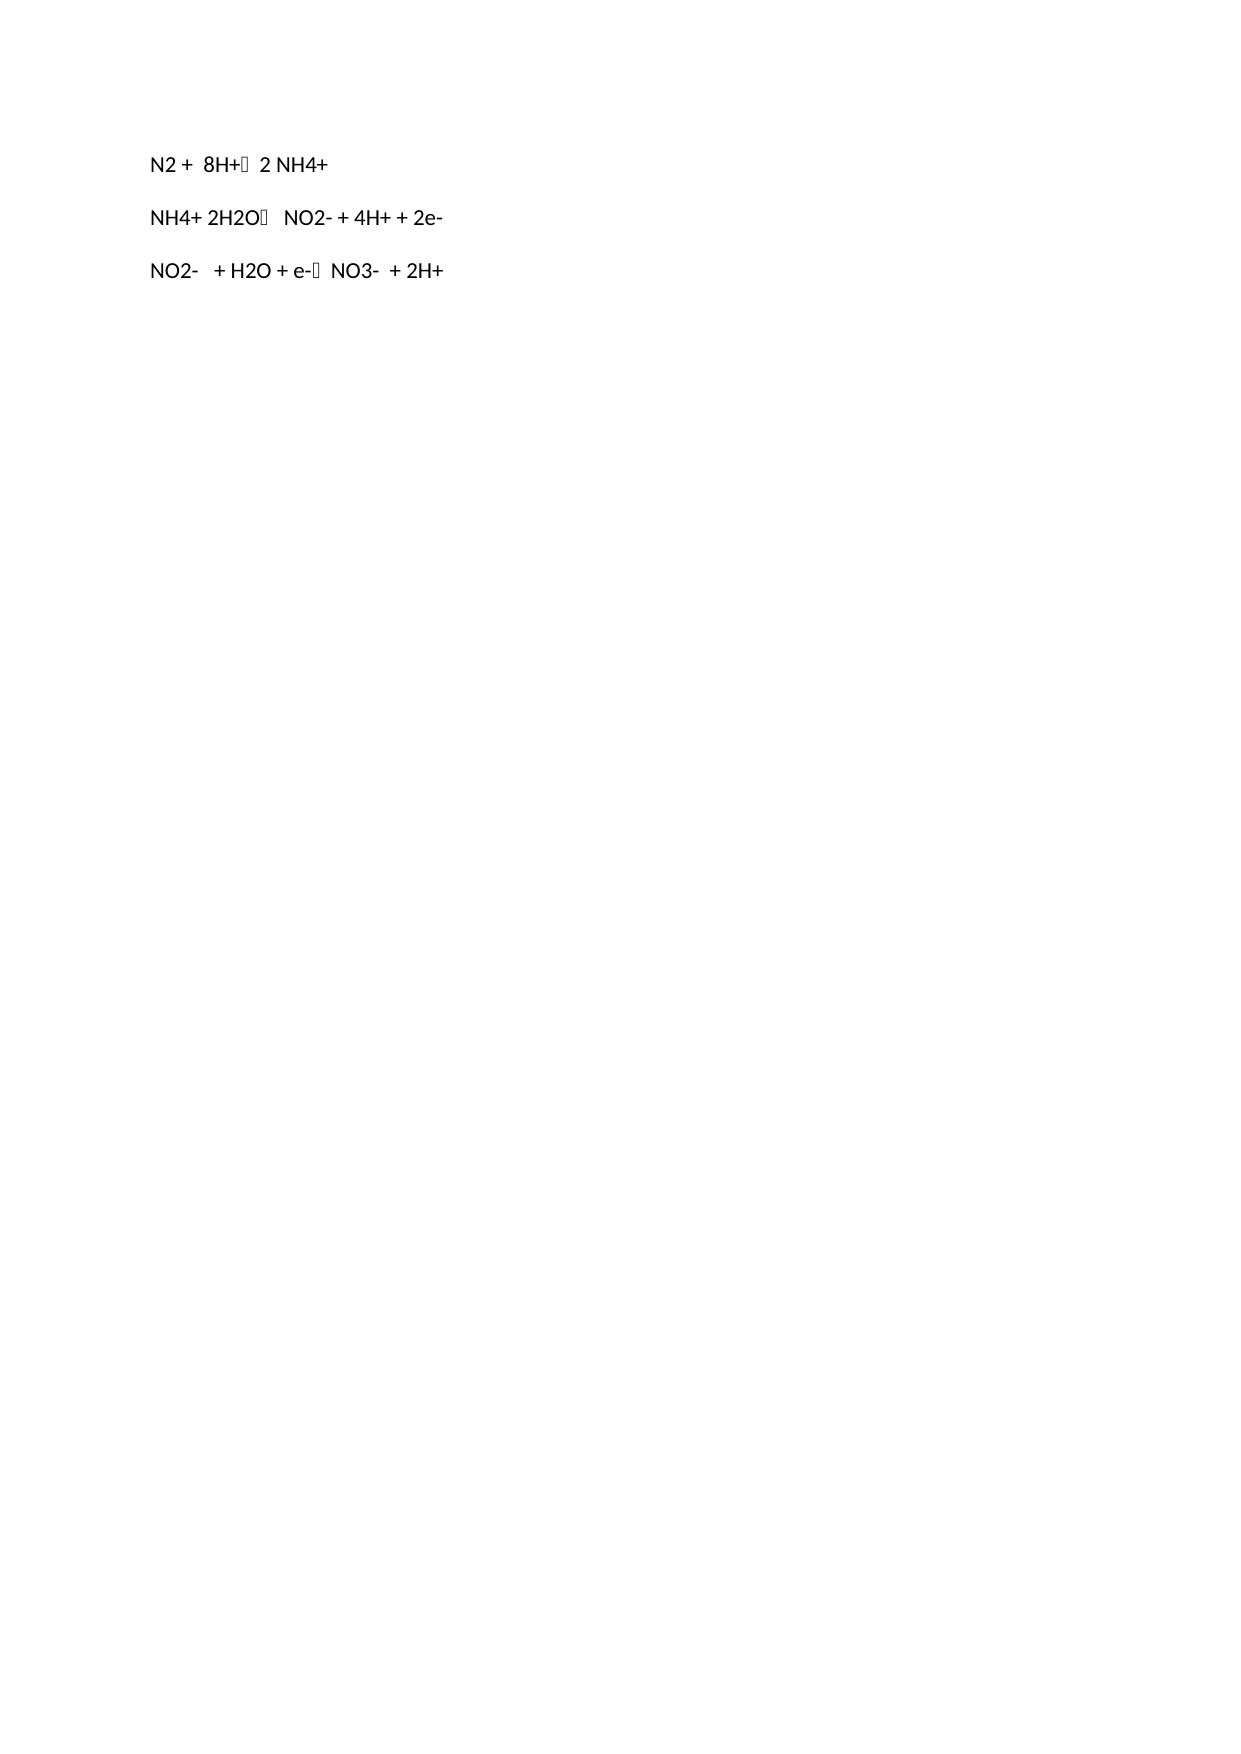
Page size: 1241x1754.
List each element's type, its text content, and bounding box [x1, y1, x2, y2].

text NH4+ 2H2O NO2- + 4H+ + 2e- [150, 203, 1090, 231]
text N2 + 8H+ 2 NH4+ [150, 150, 1090, 178]
text NO2- + H2O + e- NO3- + 2H+ [150, 256, 1090, 284]
